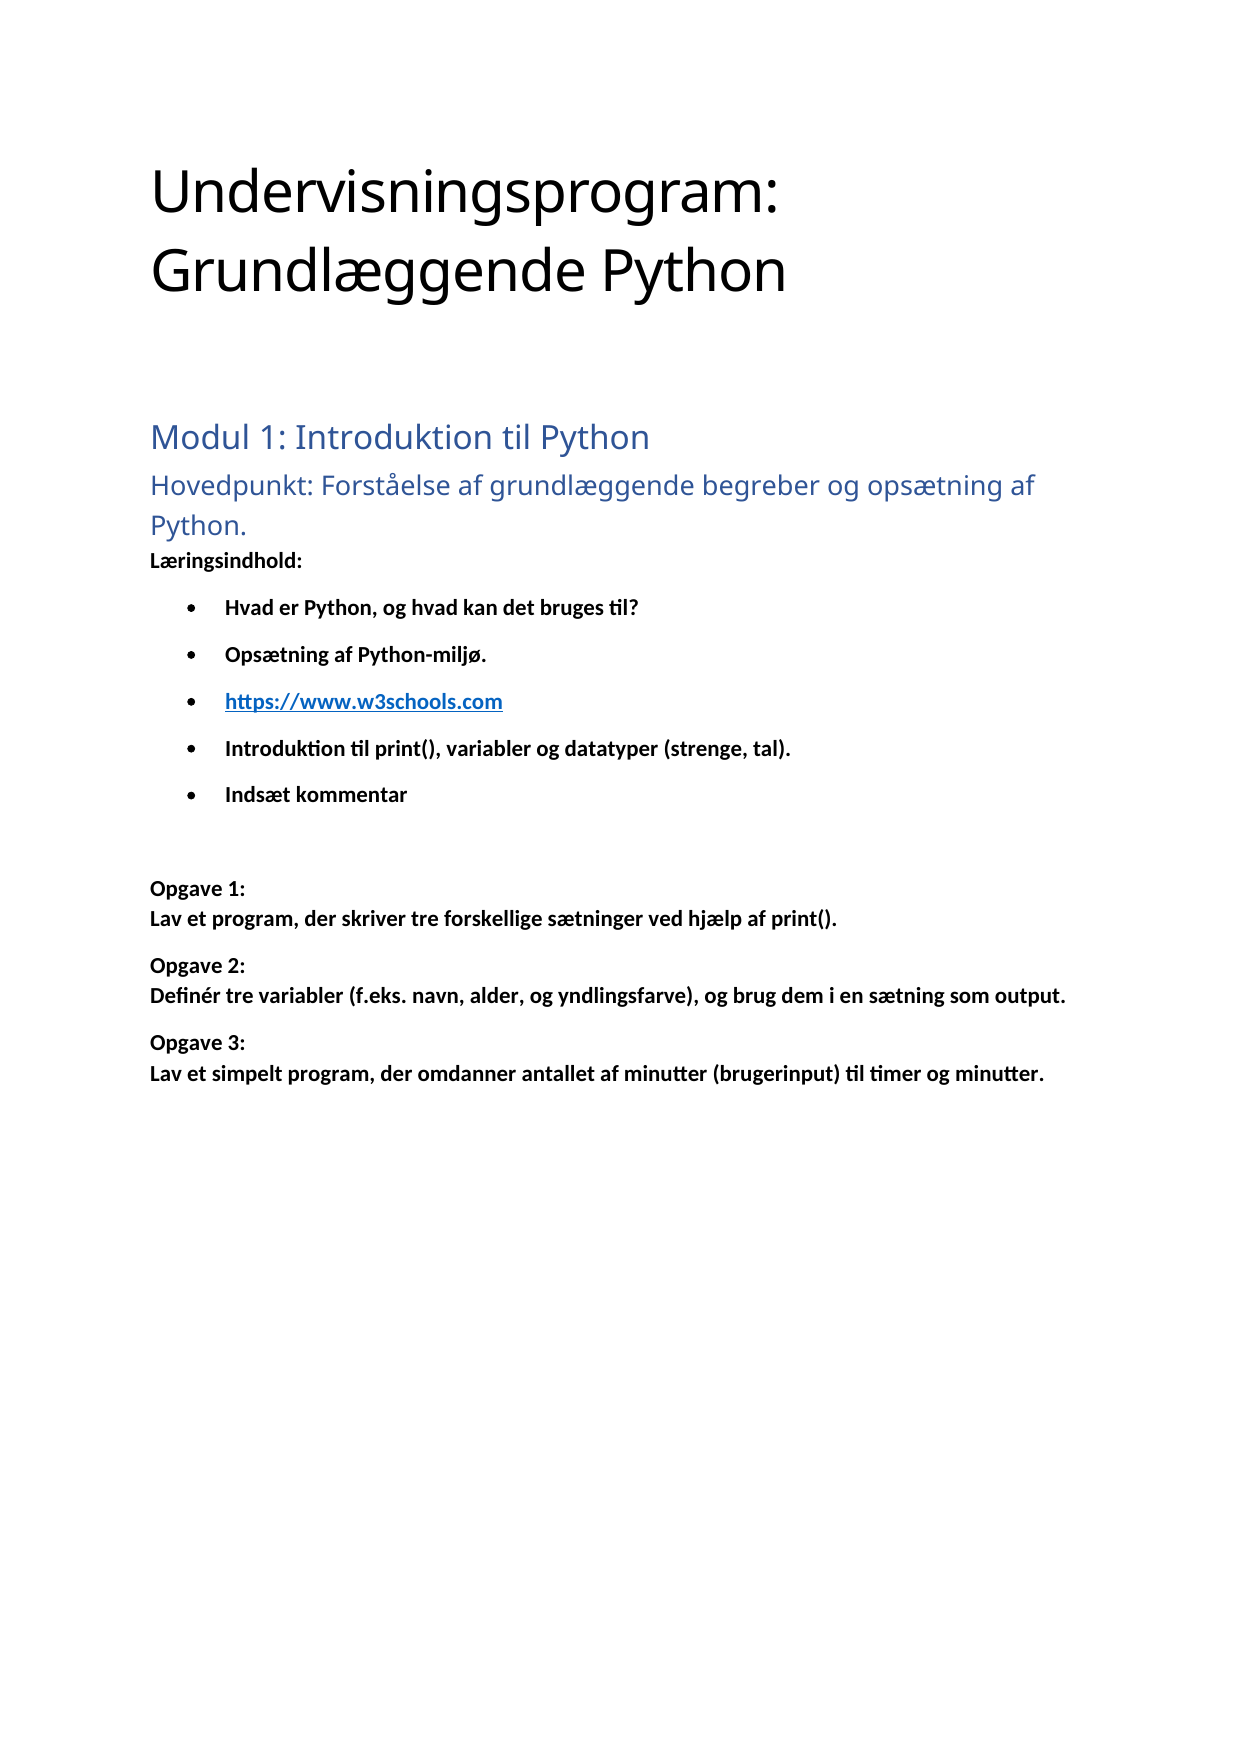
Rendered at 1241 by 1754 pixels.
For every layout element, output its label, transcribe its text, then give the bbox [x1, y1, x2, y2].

text Opgave 3: Lav et simpelt program, der omdanner antallet af minutter (brugerinput) til timer og minutter. [150, 1028, 1090, 1087]
text Læringsindhold: [150, 546, 1090, 574]
list Indsæt kommentar [187, 781, 1090, 808]
title Undervisningsprogram: Grundlæggende Python [150, 150, 1090, 388]
list Introduktion til print(), variabler og datatyper (strenge, tal). [187, 734, 1090, 762]
text Opgave 1: Lav et program, der skriver tre forskellige sætninger ved hjælp af print(). [150, 874, 1090, 932]
list https://www.w3schools.com [187, 687, 1090, 715]
list Opsætning af Python-miljø. [187, 640, 1090, 668]
text Opgave 2: Definér tre variabler (f.eks. navn, alder, og yndlingsfarve), og brug dem i en sætning som output. [150, 951, 1090, 1009]
list Hvad er Python, og hvad kan det bruges til? [187, 593, 1090, 621]
subtitle Hovedpunkt: Forståelse af grundlæggende begreber og opsætning af Python. [150, 467, 1090, 543]
subtitle Modul 1: Introduktion til Python [150, 413, 1090, 459]
